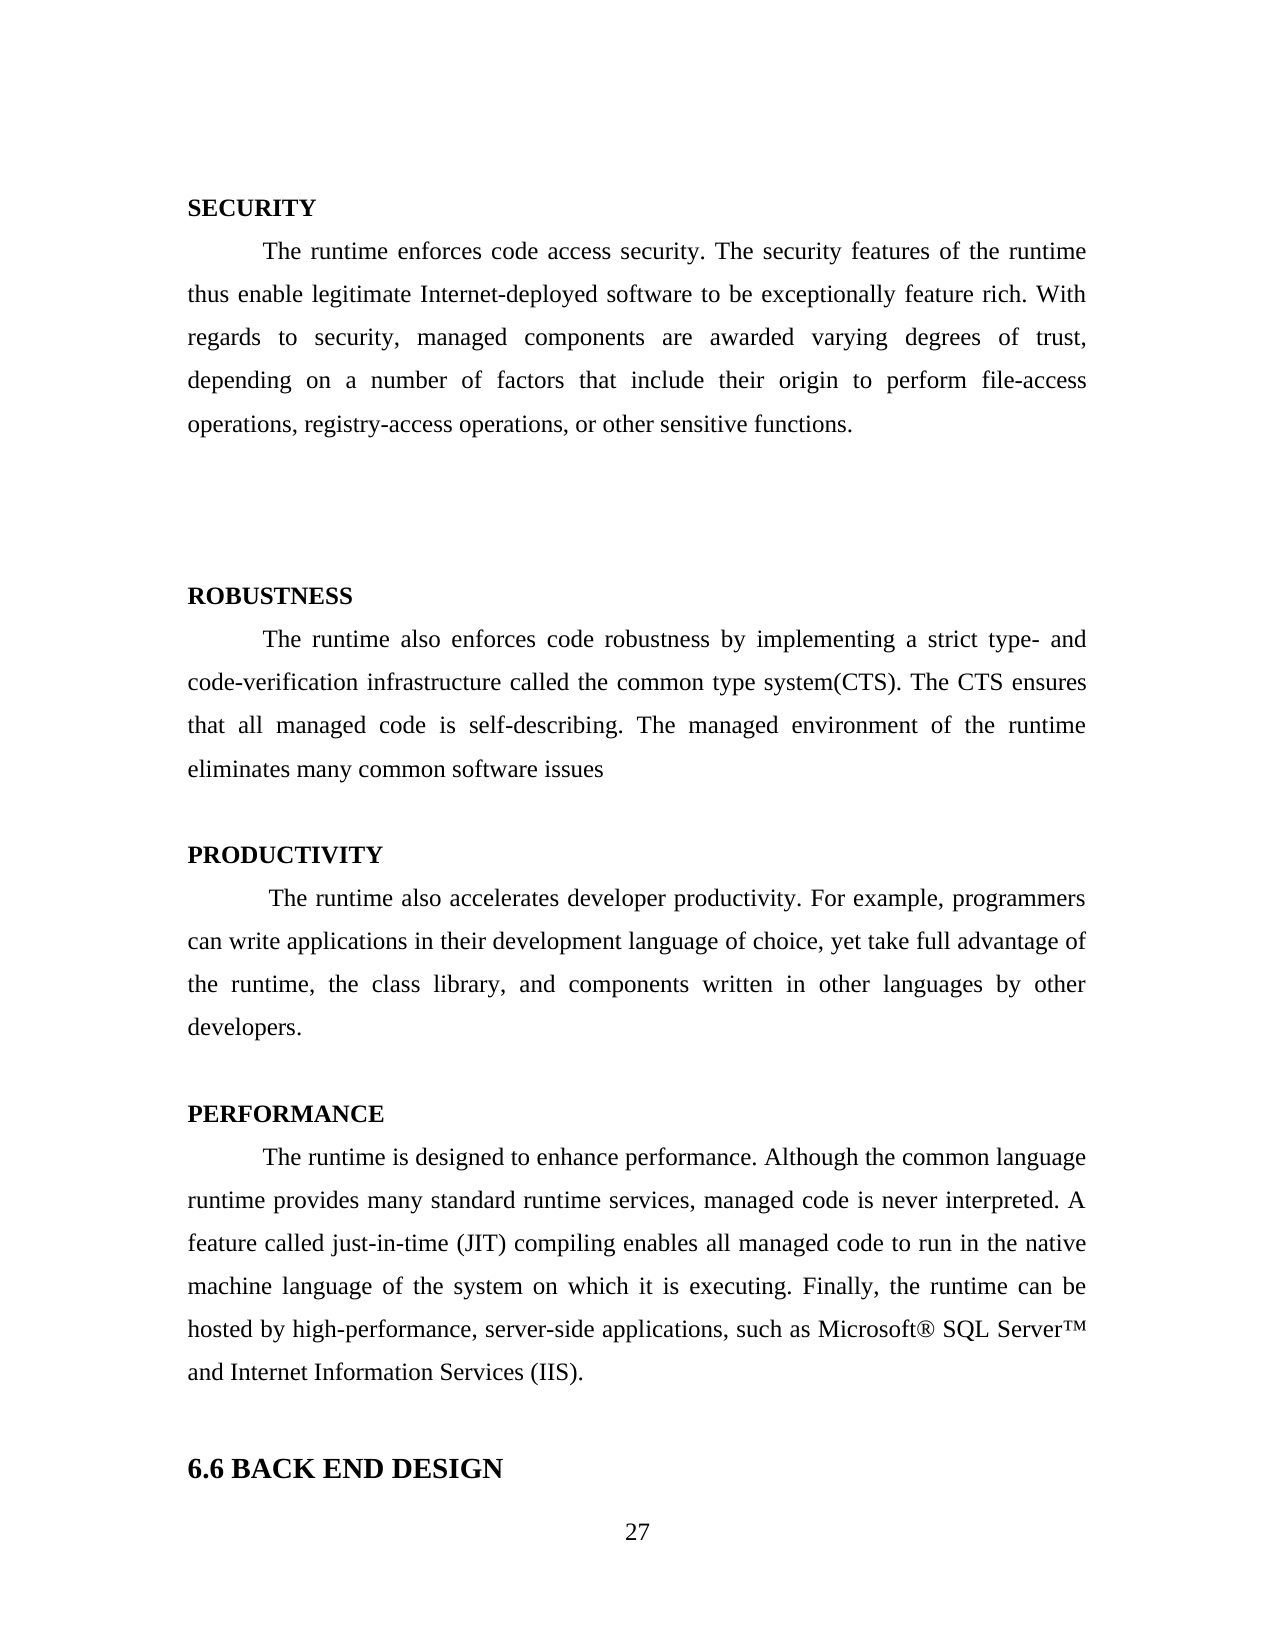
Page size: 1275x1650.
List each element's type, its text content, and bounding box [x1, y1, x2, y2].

text Security [187, 193, 1087, 222]
text ROBUSTNESS [187, 581, 1087, 610]
text PRODUCTIVITY [187, 840, 1087, 869]
text The runtime also enforces code robustness by implementing a strict type- and code-verification infrastructure called the common type system(CTS). The CTS ensures that all managed code is self-describing. The managed environment of the runtime eliminates many common software issues [187, 624, 1087, 782]
text 6.6 BACK END DESIGN [187, 1451, 1087, 1484]
text The runtime is designed to enhance performance. Although the common language runtime provides many standard runtime services, managed code is never interpreted. A feature called just-in-time (JIT) compiling enables all managed code to run in the native machine language of the system on which it is executing. Finally, the runtime can be hosted by high-performance, server-side applications, such as Microsoft® SQL Server™ and Internet Information Services (IIS). [187, 1142, 1087, 1386]
text The runtime also accelerates developer productivity. For example, programmers can write applications in their development language of choice, yet take full advantage of the runtime, the class library, and components written in other languages by other developers. [187, 883, 1087, 1041]
text PERFORMANCE [187, 1099, 1087, 1127]
text The runtime enforces code access security. The security features of the runtime thus enable legitimate Internet-deployed software to be exceptionally feature rich. With regards to security, managed components are awarded varying degrees of trust, depending on a number of factors that include their origin to perform file-access operations, registry-access operations, or other sensitive functions. [187, 236, 1087, 437]
